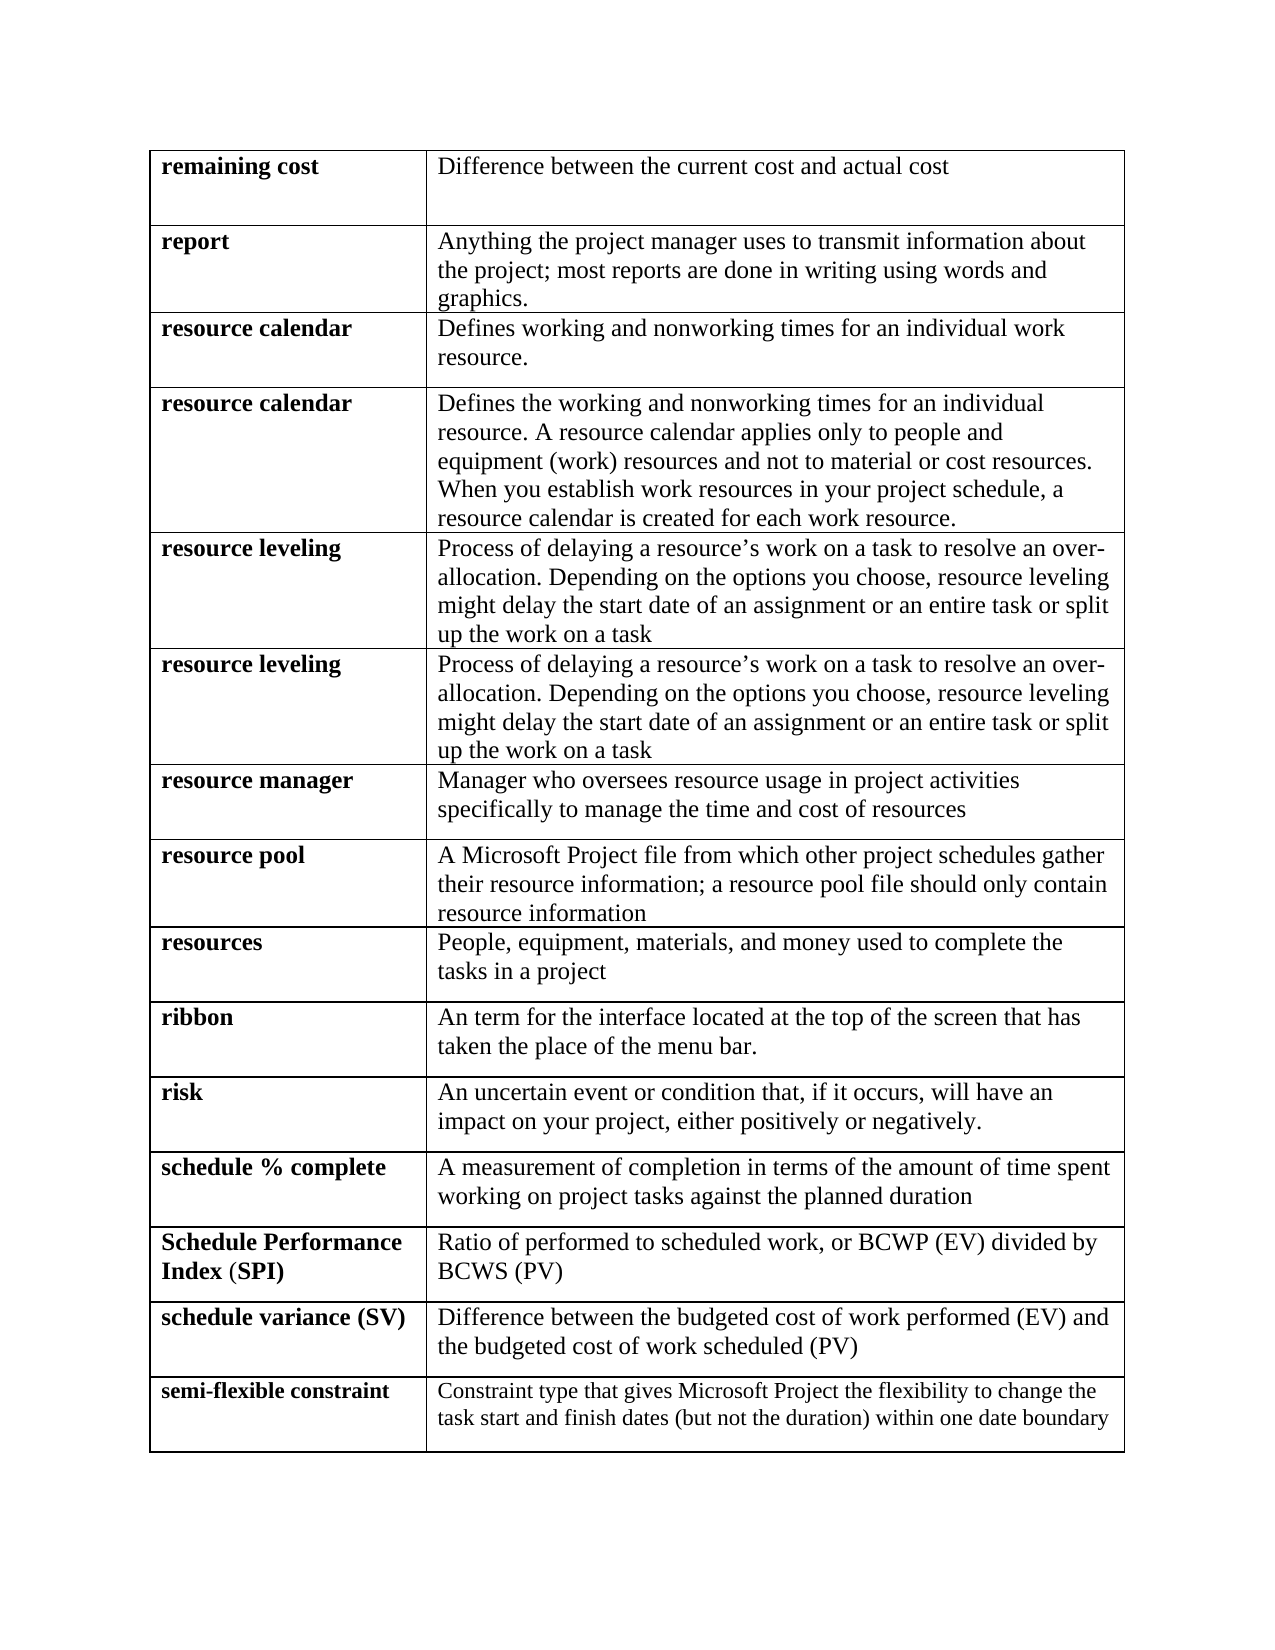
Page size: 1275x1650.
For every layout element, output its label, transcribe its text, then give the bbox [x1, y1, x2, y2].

table_cell Process of delaying a resource’s work on a task to resolve an over-allocation. Depending on the options you choose, resource leveling might delay the start date of an assignment or an entire task or split up the work on a task [427, 533, 1124, 648]
table_cell resources [151, 928, 426, 1001]
table_cell remaining cost [151, 151, 426, 225]
table_cell resource calendar [151, 313, 426, 387]
table_cell A Microsoft Project file from which other project schedules gather their resource information; a resource pool file should only contain resource information [427, 840, 1124, 926]
table_cell ribbon [151, 1003, 426, 1076]
table_cell resource leveling [151, 533, 426, 648]
table_cell Process of delaying a resource’s work on a task to resolve an over-allocation. Depending on the options you choose, resource leveling might delay the start date of an assignment or an entire task or split up the work on a task [427, 649, 1124, 764]
table_cell Defines working and nonworking times for an individual work resource. [427, 313, 1124, 387]
table_cell Schedule Performance Index (SPI) [151, 1228, 426, 1301]
table_cell resource calendar [151, 388, 426, 532]
table_cell Difference between the current cost and actual cost [427, 151, 1124, 225]
table_cell Manager who oversees resource usage in project activities specifically to manage the time and cost of resources [427, 765, 1124, 839]
table_cell People, equipment, materials, and money used to complete the tasks in a project [427, 928, 1124, 1001]
table_cell report [151, 226, 426, 312]
table_cell An uncertain event or condition that, if it occurs, will have an impact on your project, either positively or negatively. [427, 1078, 1124, 1151]
table_cell resource pool [151, 840, 426, 926]
table_cell Difference between the budgeted cost of work performed (EV) and the budgeted cost of work scheduled (PV) [427, 1303, 1124, 1376]
table_cell resource manager [151, 765, 426, 839]
table_cell Anything the project manager uses to transmit information about the project; most reports are done in writing using words and graphics. [427, 226, 1124, 312]
table_cell semi-flexible constraint [151, 1378, 426, 1451]
table_cell Constraint type that gives Microsoft Project the flexibility to change the task start and finish dates (but not the duration) within one date boundary [427, 1378, 1124, 1451]
table_cell risk [151, 1078, 426, 1151]
table_cell Ratio of performed to scheduled work, or BCWP (EV) divided by BCWS (PV) [427, 1228, 1124, 1301]
table_cell resource leveling [151, 649, 426, 764]
table_cell schedule variance (SV) [151, 1303, 426, 1376]
table_cell Defines the working and nonworking times for an individual resource. A resource calendar applies only to people and equipment (work) resources and not to material or cost resources. When you establish work resources in your project schedule, a resource calendar is created for each work resource. [427, 388, 1124, 532]
table_cell schedule % complete [151, 1153, 426, 1226]
table_cell An term for the interface located at the top of the screen that has taken the place of the menu bar. [427, 1003, 1124, 1076]
table_cell A measurement of completion in terms of the amount of time spent working on project tasks against the planned duration [427, 1153, 1124, 1226]
